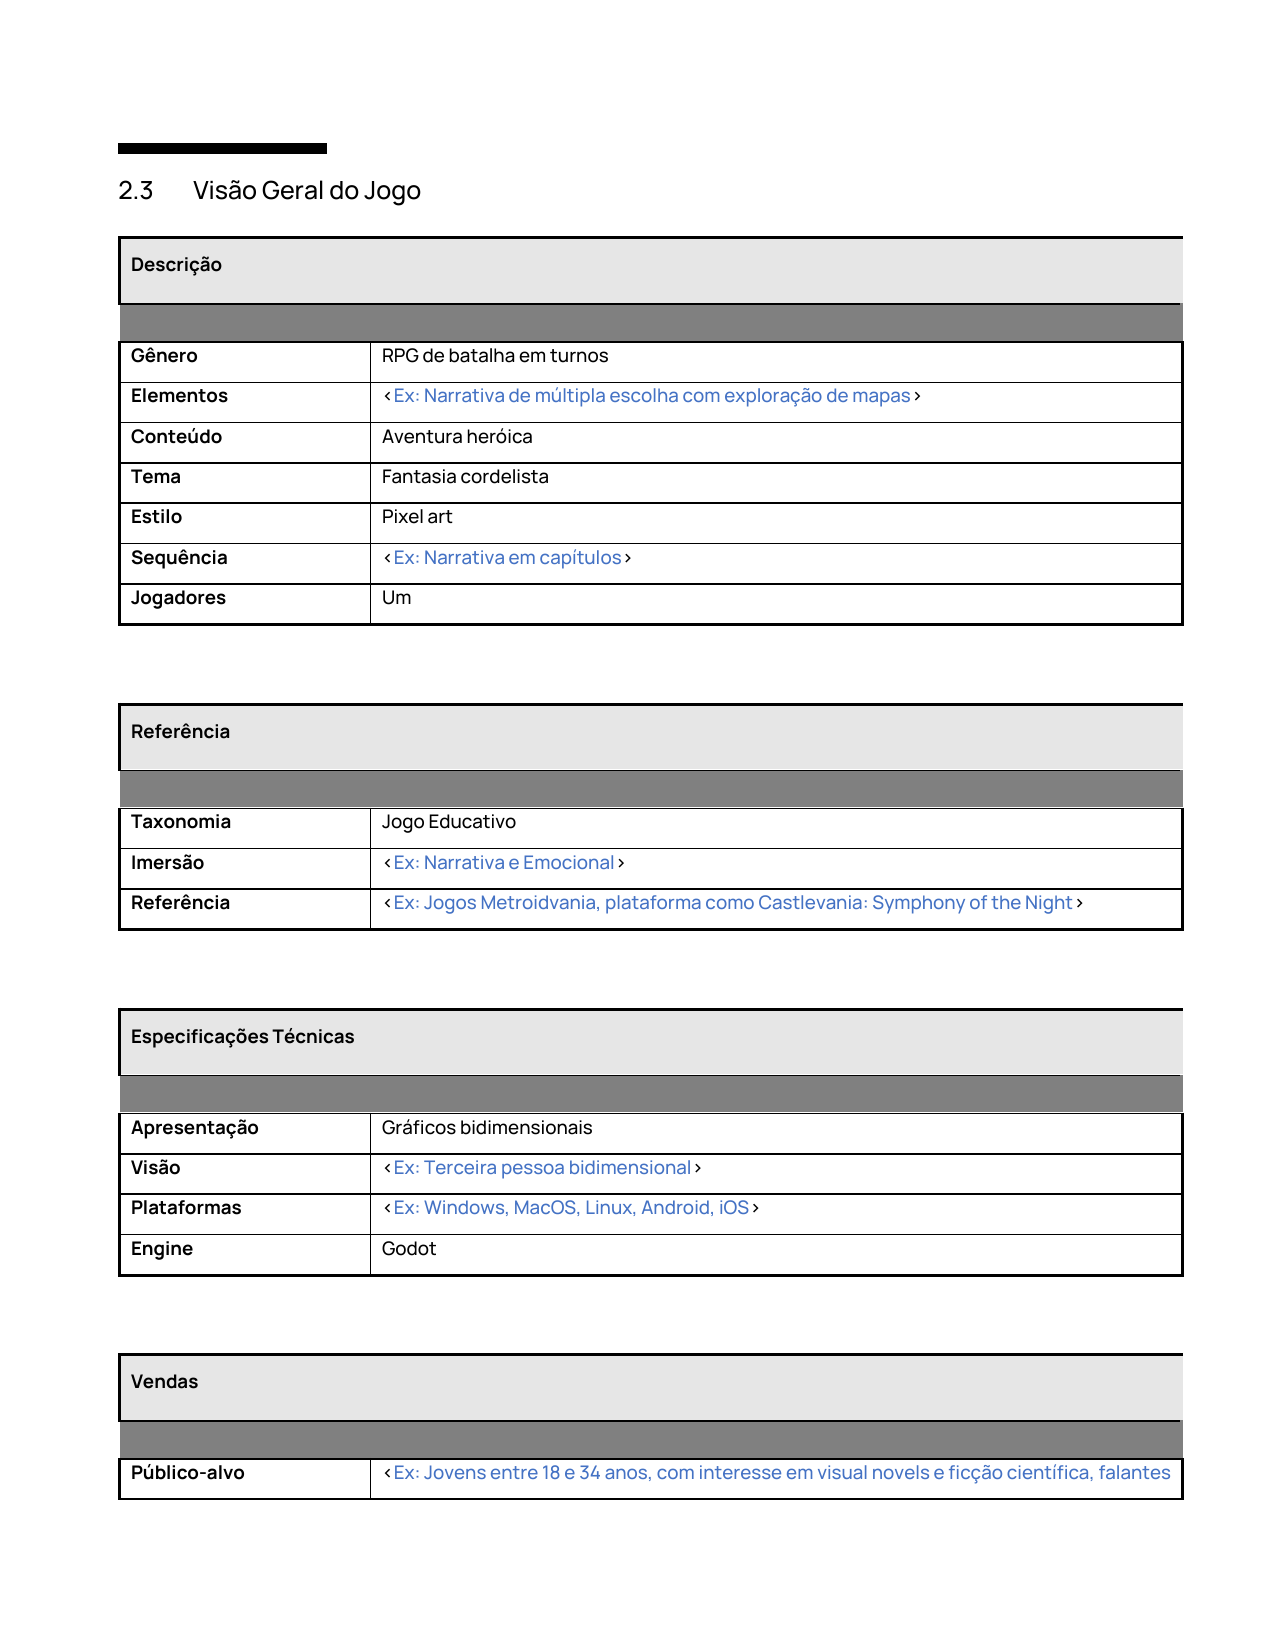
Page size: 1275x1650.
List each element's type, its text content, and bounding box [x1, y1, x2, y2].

table_header Descrição [121, 239, 1183, 303]
table_cell [636, 303, 1183, 341]
table_cell Tema [121, 464, 370, 502]
table_cell [120, 1422, 371, 1458]
table_cell <Ex: Windows, MacOS, Linux, Android, iOS> [371, 1195, 1181, 1233]
table_cell Plataformas [121, 1195, 370, 1233]
table_cell [636, 1420, 1183, 1458]
table_cell Referência [121, 890, 370, 928]
table_cell <Ex: Jogos Metroidvania, plataforma como Castlevania: Symphony of the Night> [371, 890, 1181, 928]
table_cell Um [371, 585, 1181, 623]
table_cell Estilo [121, 504, 370, 543]
table_cell [120, 1076, 371, 1112]
table_cell Gênero [121, 343, 370, 381]
table_cell [371, 1422, 636, 1458]
table_cell Conteúdo [121, 423, 370, 462]
table_cell [371, 305, 636, 341]
table_cell Fantasia cordelista [371, 464, 1181, 502]
table_cell [371, 1076, 636, 1112]
table_cell <Ex: Terceira pessoa bidimensional> [371, 1155, 1181, 1193]
table_header Vendas [121, 1356, 1183, 1420]
table_cell Gráficos bidimensionais [371, 1114, 1181, 1153]
table_cell <Ex: Narrativa em capítulos> [371, 544, 1181, 583]
table_cell <Ex: Narrativa de múltipla escolha com exploração de mapas> [371, 383, 1181, 422]
table_cell [636, 770, 1183, 807]
table_cell Aventura heróica [371, 423, 1181, 462]
table_cell [371, 771, 636, 807]
table_cell [120, 305, 371, 341]
table_cell [120, 771, 371, 807]
table_cell Jogo Educativo [371, 809, 1181, 848]
table_cell Godot [371, 1235, 1181, 1274]
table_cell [371, 1460, 1181, 1498]
table_header Especificações Técnicas [121, 1011, 1183, 1074]
table_cell Público-alvo [121, 1460, 370, 1498]
table_cell Engine [121, 1235, 370, 1274]
table_cell Sequência [121, 544, 370, 583]
table_cell Apresentação [121, 1114, 370, 1153]
table_cell [636, 1075, 1183, 1112]
table_cell Taxonomia [121, 809, 370, 848]
table_cell Pixel art [371, 504, 1181, 543]
table_cell Visão [121, 1155, 370, 1193]
table_cell Imersão [121, 849, 370, 888]
list Visão Geral do Jogo [118, 172, 1152, 207]
table_header Referência [121, 706, 1183, 769]
table_cell RPG de batalha em turnos [371, 343, 1181, 381]
table_cell Jogadores [121, 585, 370, 623]
table_cell <Ex: Narrativa e Emocional> [371, 849, 1181, 888]
table_cell Elementos [121, 383, 370, 422]
